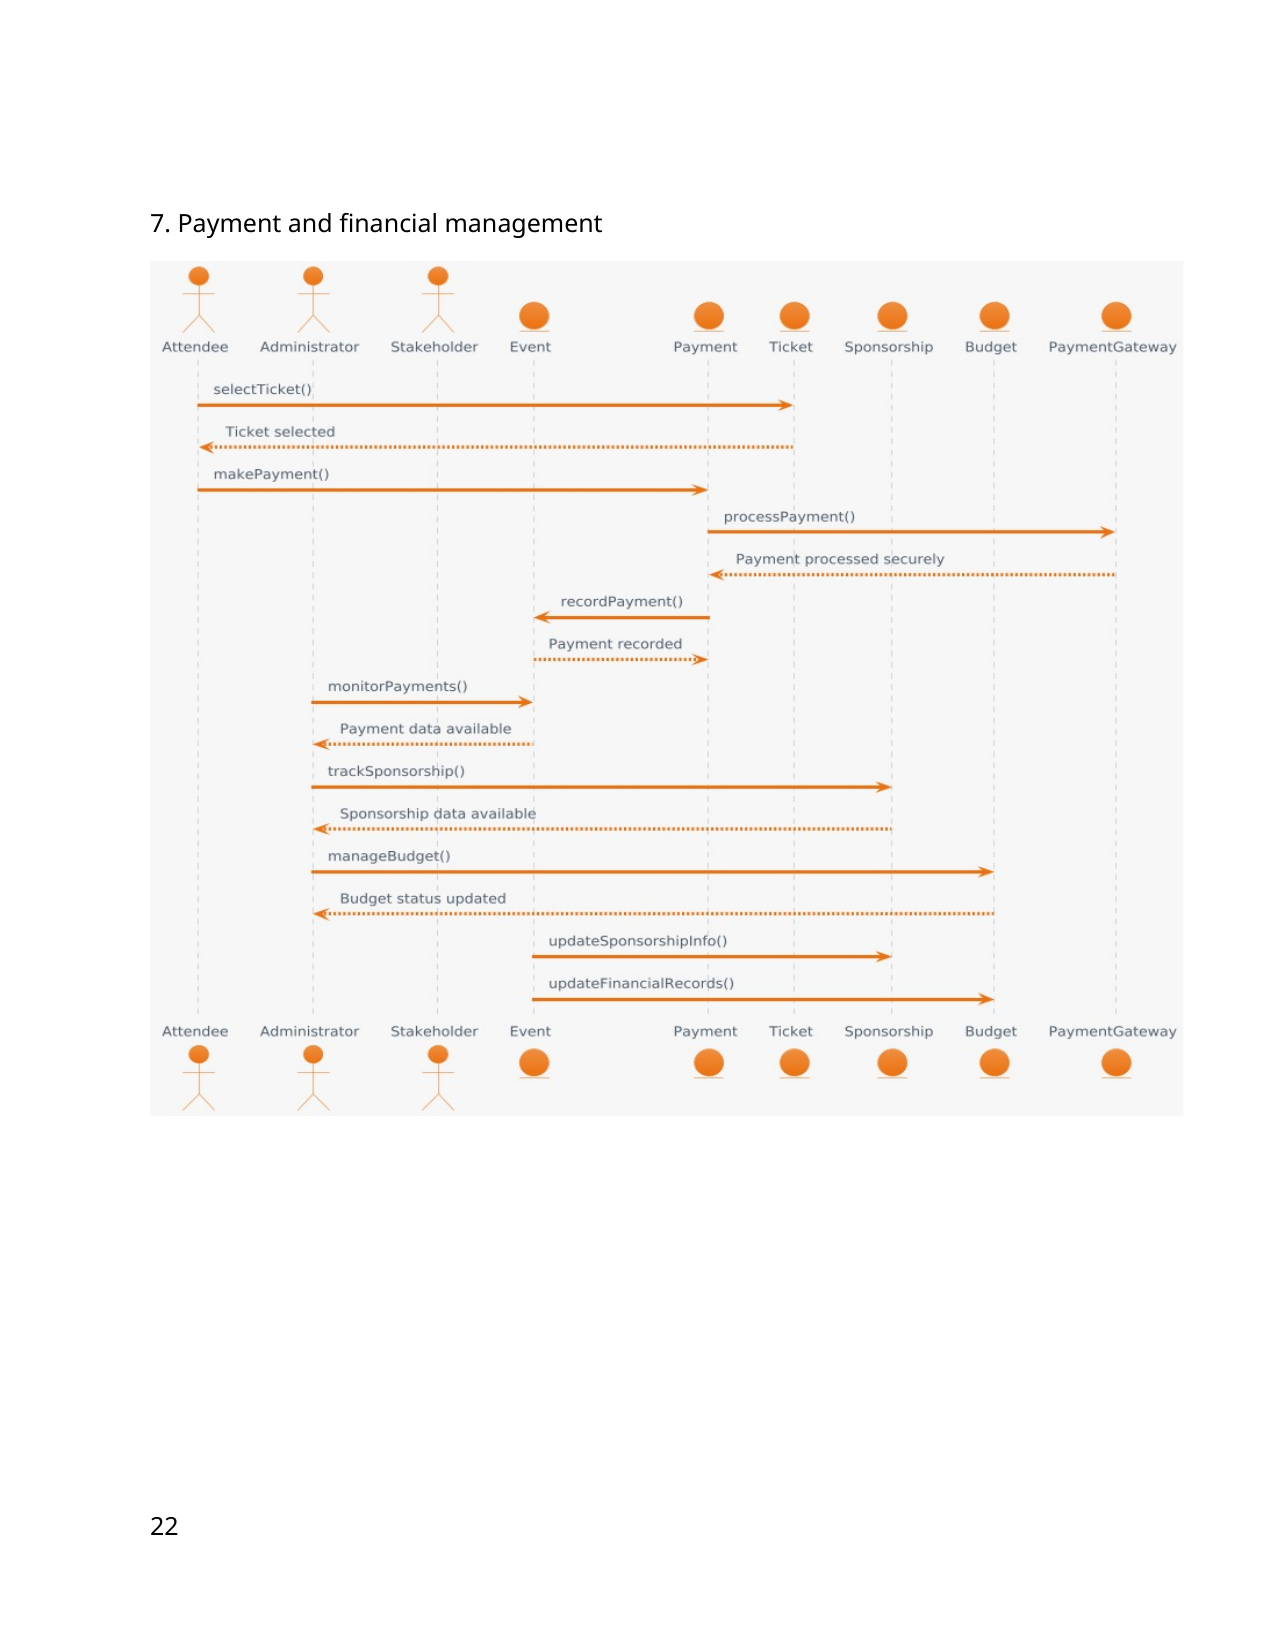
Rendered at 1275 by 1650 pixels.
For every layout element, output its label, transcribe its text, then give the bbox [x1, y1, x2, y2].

picture [150, 261, 1184, 1116]
text 7. Payment and financial management [150, 206, 1125, 240]
